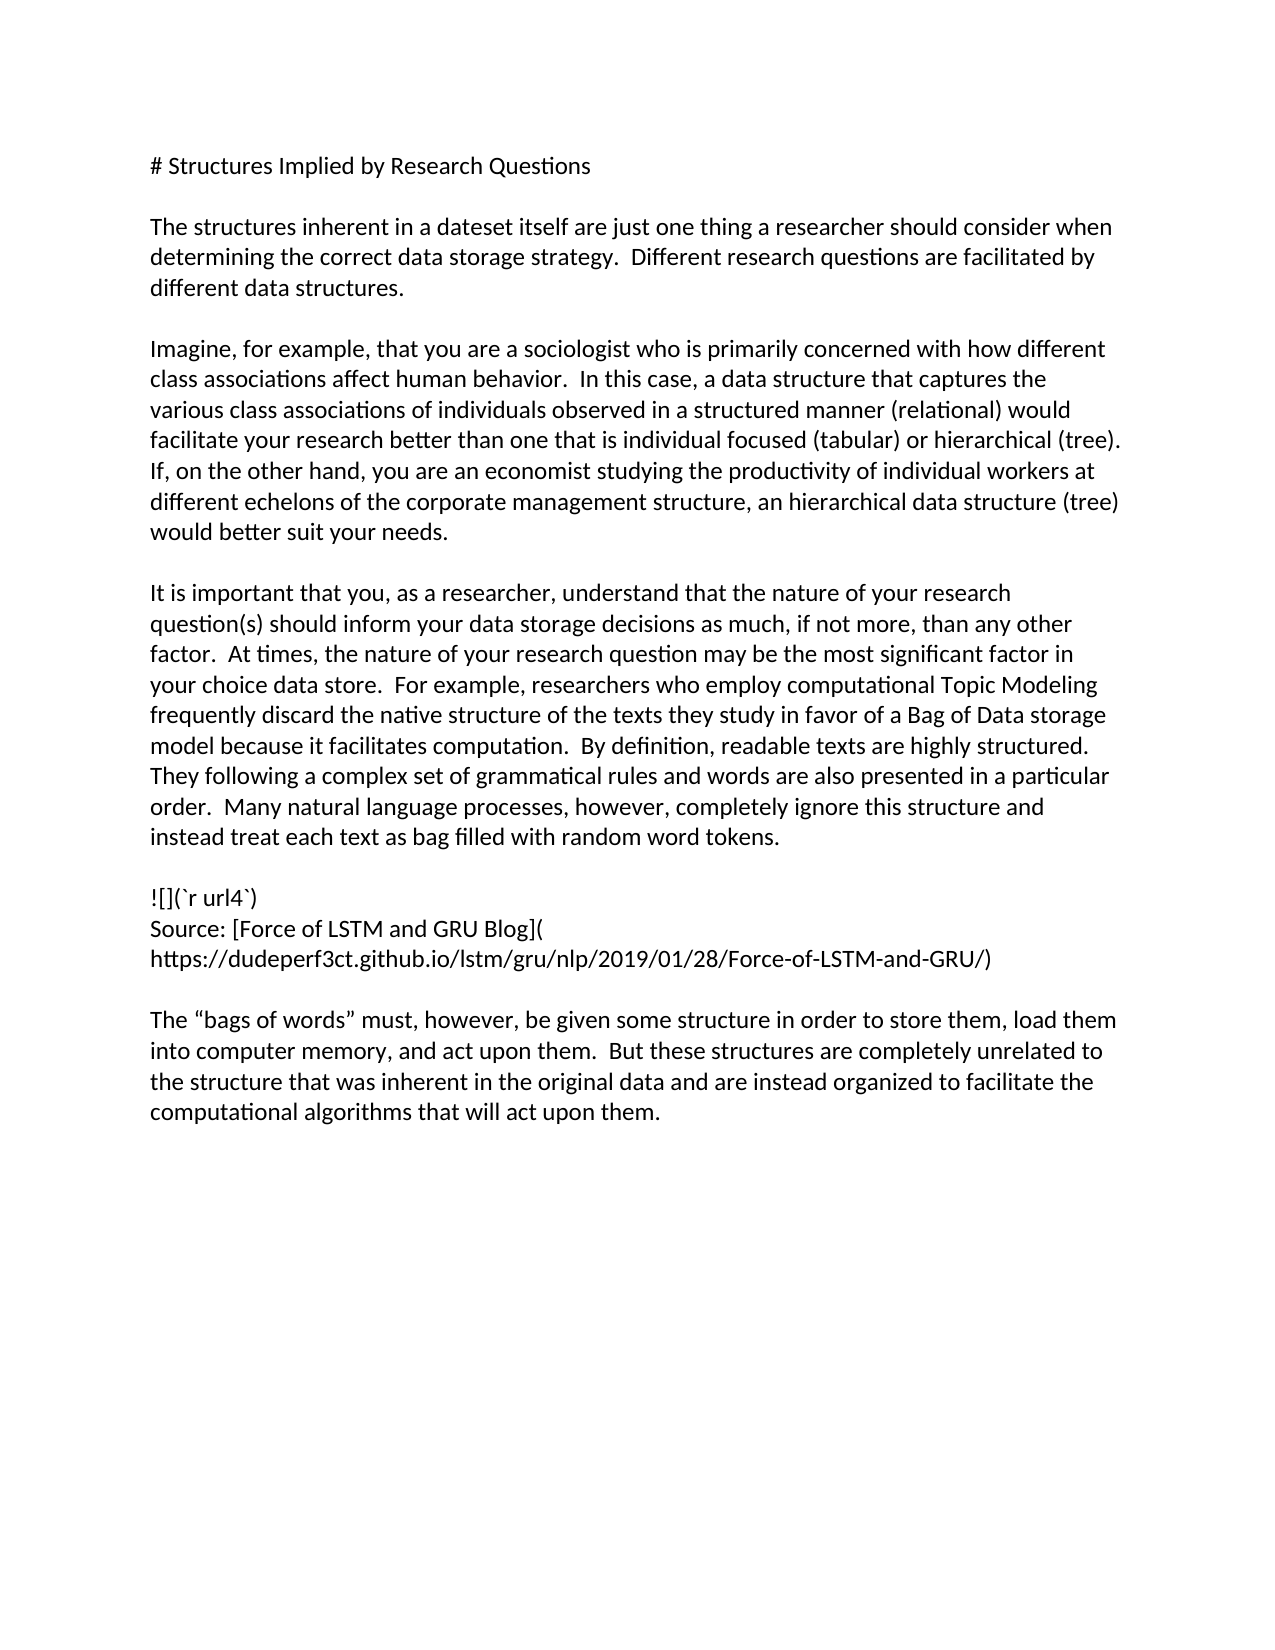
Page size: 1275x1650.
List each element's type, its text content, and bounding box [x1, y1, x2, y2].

text Source: [Force of LSTM and GRU Blog]( https://dudeperf3ct.github.io/lstm/gru/nlp/2019/01/28/Force-of-LSTM-and-GRU/) [150, 913, 1125, 974]
text ![](`r url4`) [150, 882, 1125, 913]
text # Structures Implied by Research Questions [150, 150, 1125, 181]
text Imagine, for example, that you are a sociologist who is primarily concerned with how different class associations affect human behavior. In this case, a data structure that captures the various class associations of individuals observed in a structured manner (relational) would facilitate your research better than one that is individual focused (tabular) or hierarchical (tree). If, on the other hand, you are an economist studying the productivity of individual workers at different echelons of the corporate management structure, an hierarchical data structure (tree) would better suit your needs. [150, 333, 1125, 547]
text The structures inherent in a dateset itself are just one thing a researcher should consider when determining the correct data storage strategy. Different research questions are facilitated by different data structures. [150, 211, 1125, 303]
text The “bags of words” must, however, be given some structure in order to store them, load them into computer memory, and act upon them. But these structures are completely unrelated to the structure that was inherent in the original data and are instead organized to facilitate the computational algorithms that will act upon them. [150, 1004, 1125, 1127]
text It is important that you, as a researcher, understand that the nature of your research question(s) should inform your data storage decisions as much, if not more, than any other factor. At times, the nature of your research question may be the most significant factor in your choice data store. For example, researchers who employ computational Topic Modeling frequently discard the native structure of the texts they study in favor of a Bag of Data storage model because it facilitates computation. By definition, readable texts are highly structured. They following a complex set of grammatical rules and words are also presented in a particular order. Many natural language processes, however, completely ignore this structure and instead treat each text as bag filled with random word tokens. [150, 577, 1125, 852]
